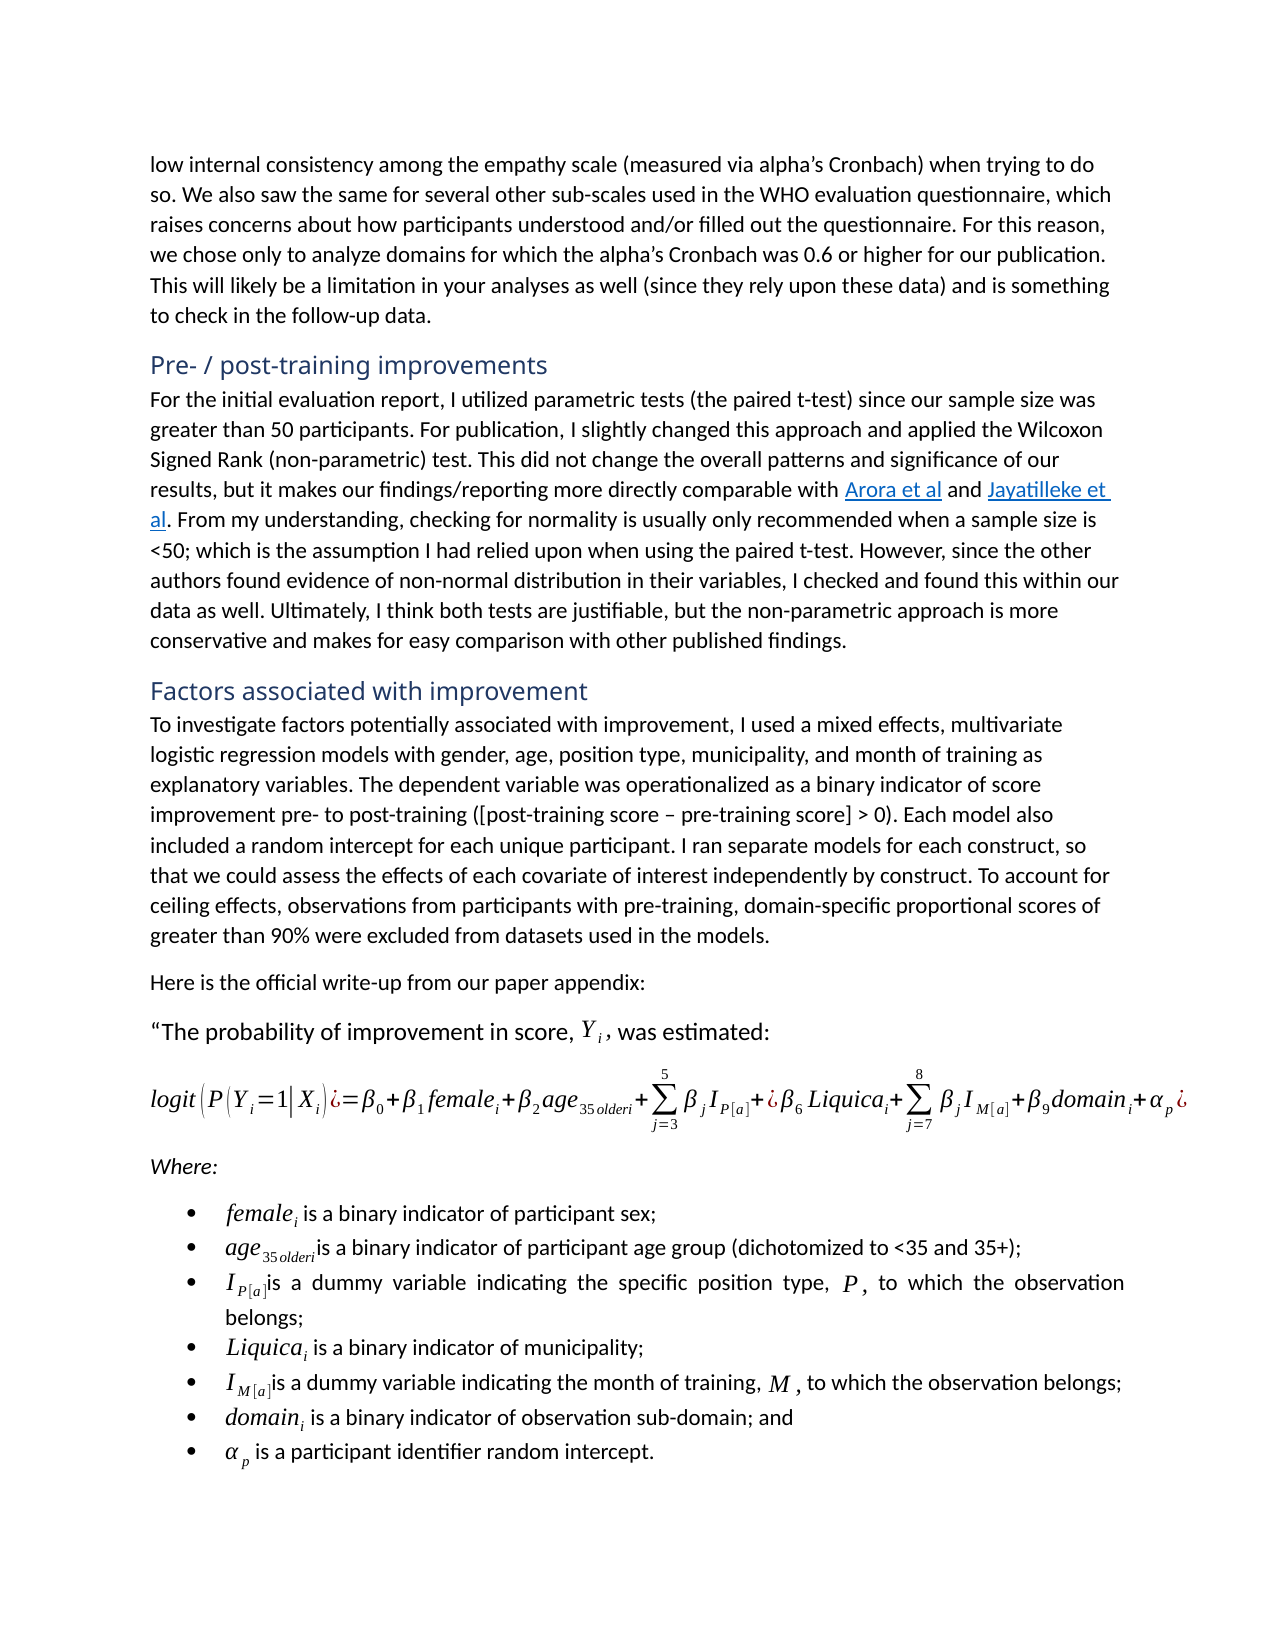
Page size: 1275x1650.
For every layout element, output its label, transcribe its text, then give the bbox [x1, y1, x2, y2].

text Where: [150, 1152, 1125, 1180]
subtitle Factors associated with improvement [150, 673, 1125, 707]
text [150, 150, 1125, 329]
subtitle Pre- / post-training improvements [150, 348, 1125, 382]
list is a dummy variable indicating the specific position type, to which the observation belongs; [187, 1268, 1125, 1331]
list is a binary indicator of municipality; [187, 1333, 1125, 1366]
text For the initial evaluation report, I utilized parametric tests (the paired t-test) since our sample size was greater than 50 participants. For publication, I slightly changed this approach and applied the Wilcoxon Signed Rank (non-parametric) test. This did not change the overall patterns and significance of our results, but it makes our findings/reporting more directly comparable with Arora et al and Jayatilleke et al. From my understanding, checking for normality is usually only recommended when a sample size is <50; which is the assumption I had relied upon when using the paired t-test. However, since the other authors found evidence of non-normal distribution in their variables, I checked and found this within our data as well. Ultimately, I think both tests are justifiable, but the non-parametric approach is more conservative and makes for easy comparison with other published findings. [150, 385, 1125, 654]
list is a dummy variable indicating the month of training, to which the observation belongs; [187, 1368, 1125, 1401]
list is a binary indicator of participant age group (dichotomized to <35 and 35+); [187, 1233, 1125, 1266]
list is a binary indicator of observation sub-domain; and [187, 1403, 1125, 1435]
list is a participant identifier random intercept. [187, 1437, 1125, 1470]
text “The probability of improvement in score, was estimated: [150, 1015, 1125, 1047]
list is a binary indicator of participant sex; [187, 1199, 1125, 1231]
text Here is the official write-up from our paper appendix: [150, 968, 1125, 996]
text To investigate factors potentially associated with improvement, I used a mixed effects, multivariate logistic regression models with gender, age, position type, municipality, and month of training as explanatory variables. The dependent variable was operationalized as a binary indicator of score improvement pre- to post-training ([post-training score – pre-training score] > 0). Each model also included a random intercept for each unique participant. I ran separate models for each construct, so that we could assess the effects of each covariate of interest independently by construct. To account for ceiling effects, observations from participants with pre-training, domain-specific proportional scores of greater than 90% were excluded from datasets used in the models. [150, 710, 1125, 949]
